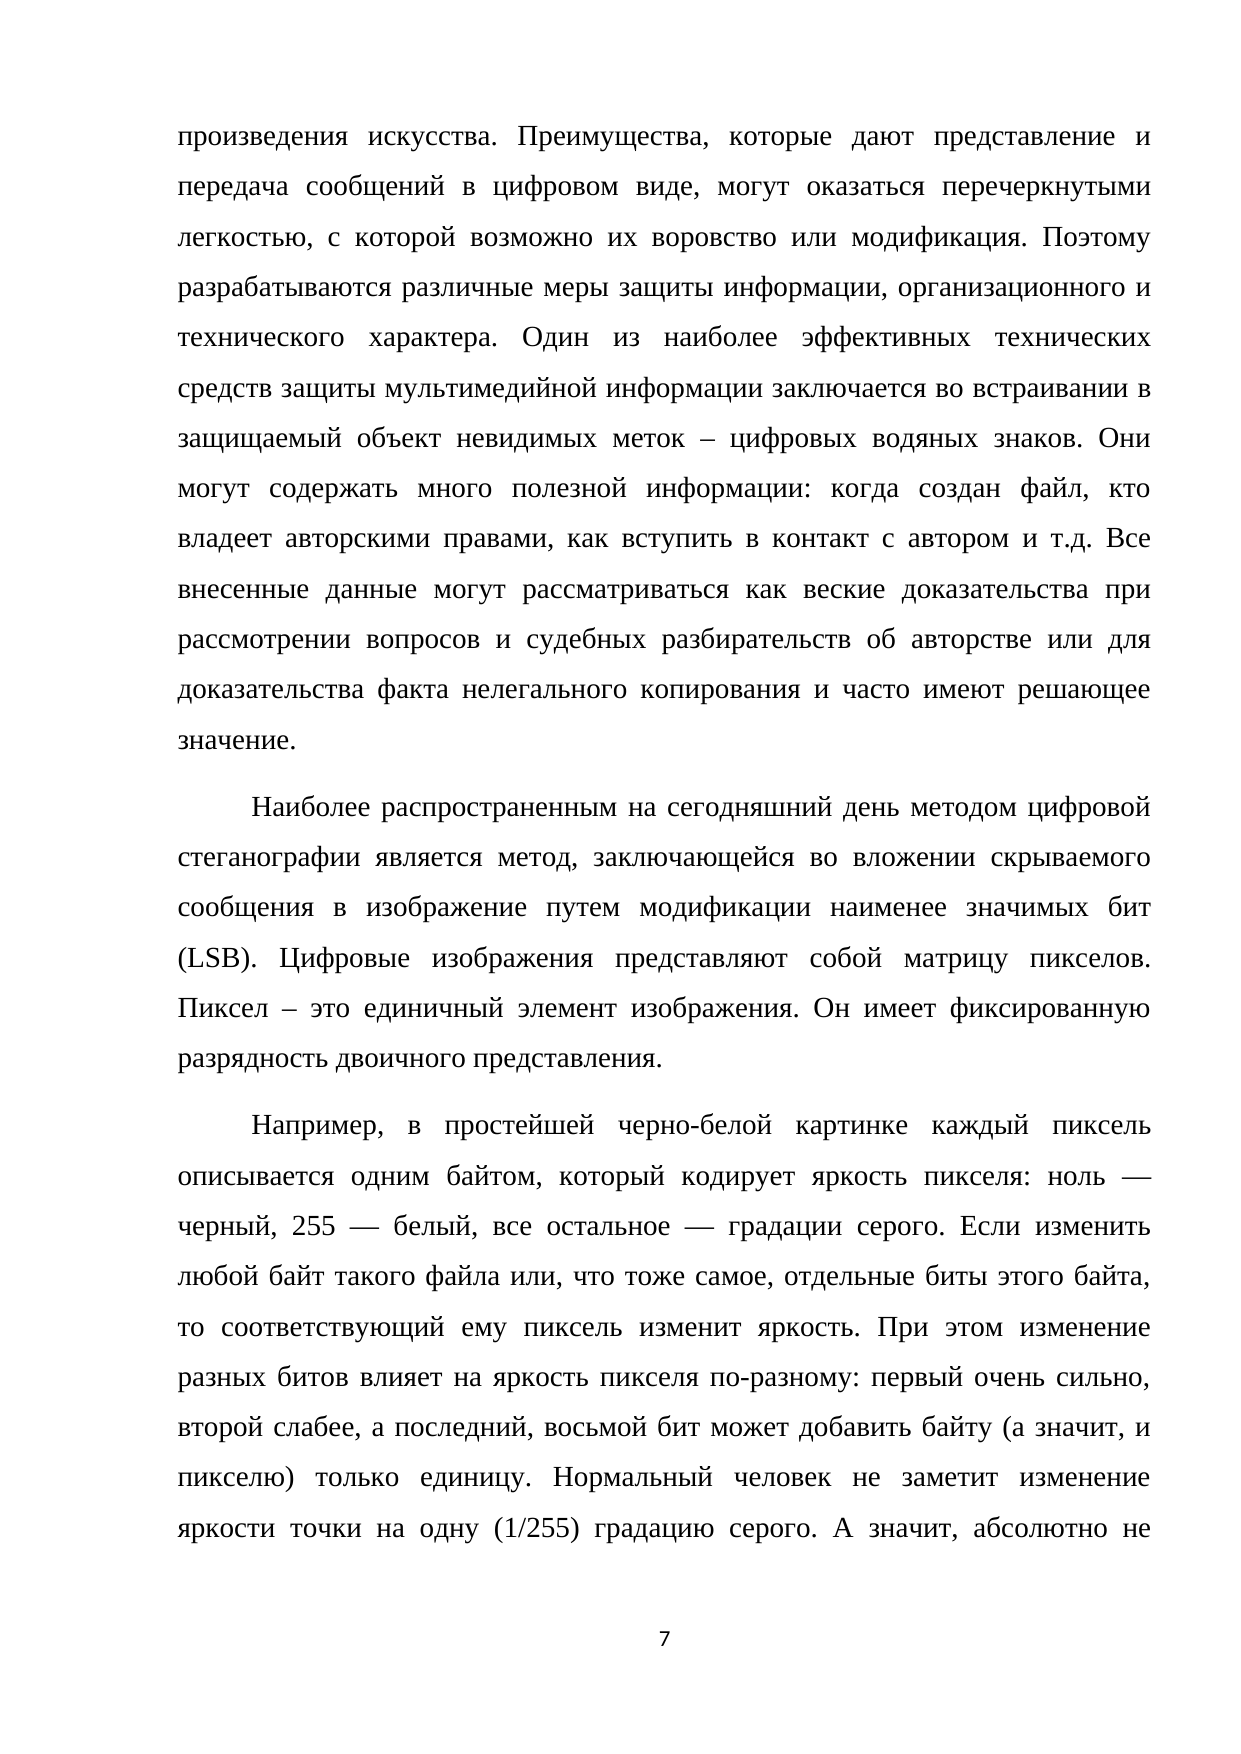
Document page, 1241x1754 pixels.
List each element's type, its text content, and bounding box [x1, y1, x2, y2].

text Наиболее распространенным на сегодняшний день методом цифровой стеганографии является метод, заключающейся во вложении скрываемого сообщения в изображение путем модификации наименее значимых бит (LSB). Цифровые изображения представляют собой матрицу пикселов. Пиксел – это единичный элемент изображения. Он имеет фиксированную разрядность двоичного представления. [177, 789, 1152, 1074]
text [177, 1107, 1152, 1543]
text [177, 118, 1152, 755]
